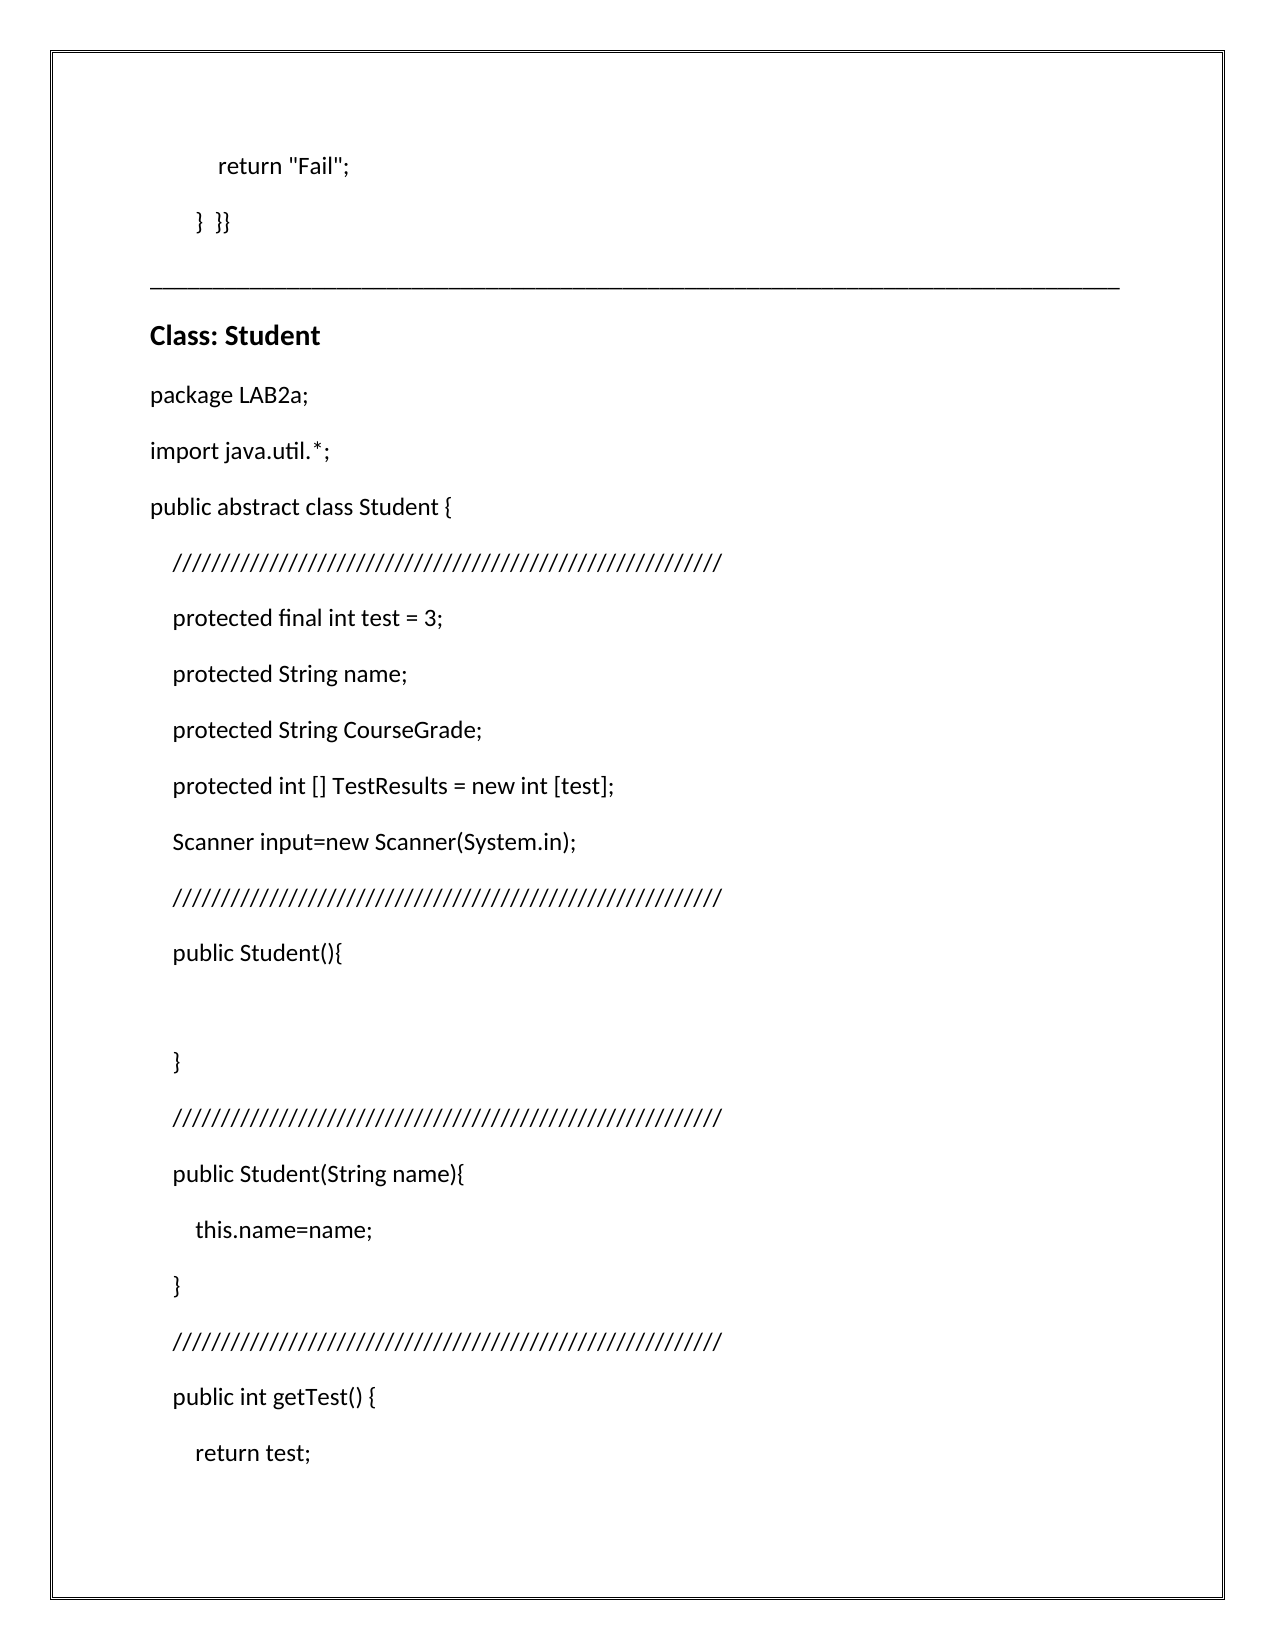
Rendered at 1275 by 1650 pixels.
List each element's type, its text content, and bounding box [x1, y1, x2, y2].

text this.name=name; [150, 1214, 1125, 1244]
text return "Fail"; [150, 150, 1125, 181]
text ///////////////////////////////////////////////////////// [150, 1326, 1125, 1356]
text Scanner input=new Scanner(System.in); [150, 826, 1125, 856]
text public int getTest() { [150, 1381, 1125, 1412]
text ______________________________________________________________________________ [150, 262, 1125, 292]
text ///////////////////////////////////////////////////////// [150, 547, 1125, 577]
text ///////////////////////////////////////////////////////// [150, 1102, 1125, 1133]
text public abstract class Student { [150, 491, 1125, 521]
text package LAB2a; [150, 379, 1125, 410]
text ///////////////////////////////////////////////////////// [150, 882, 1125, 912]
text protected int [] TestResults = new int [test]; [150, 770, 1125, 801]
text } [150, 1270, 1125, 1300]
text import java.util.*; [150, 435, 1125, 466]
text public Student(){ [150, 938, 1125, 968]
text Class: Student [150, 317, 1125, 353]
text protected String name; [150, 658, 1125, 689]
text } }} [150, 206, 1125, 236]
text protected String CourseGrade; [150, 714, 1125, 745]
text public Student(String name){ [150, 1158, 1125, 1189]
text } [150, 1046, 1125, 1077]
text return test; [150, 1437, 1125, 1468]
text protected final int test = 3; [150, 603, 1125, 633]
